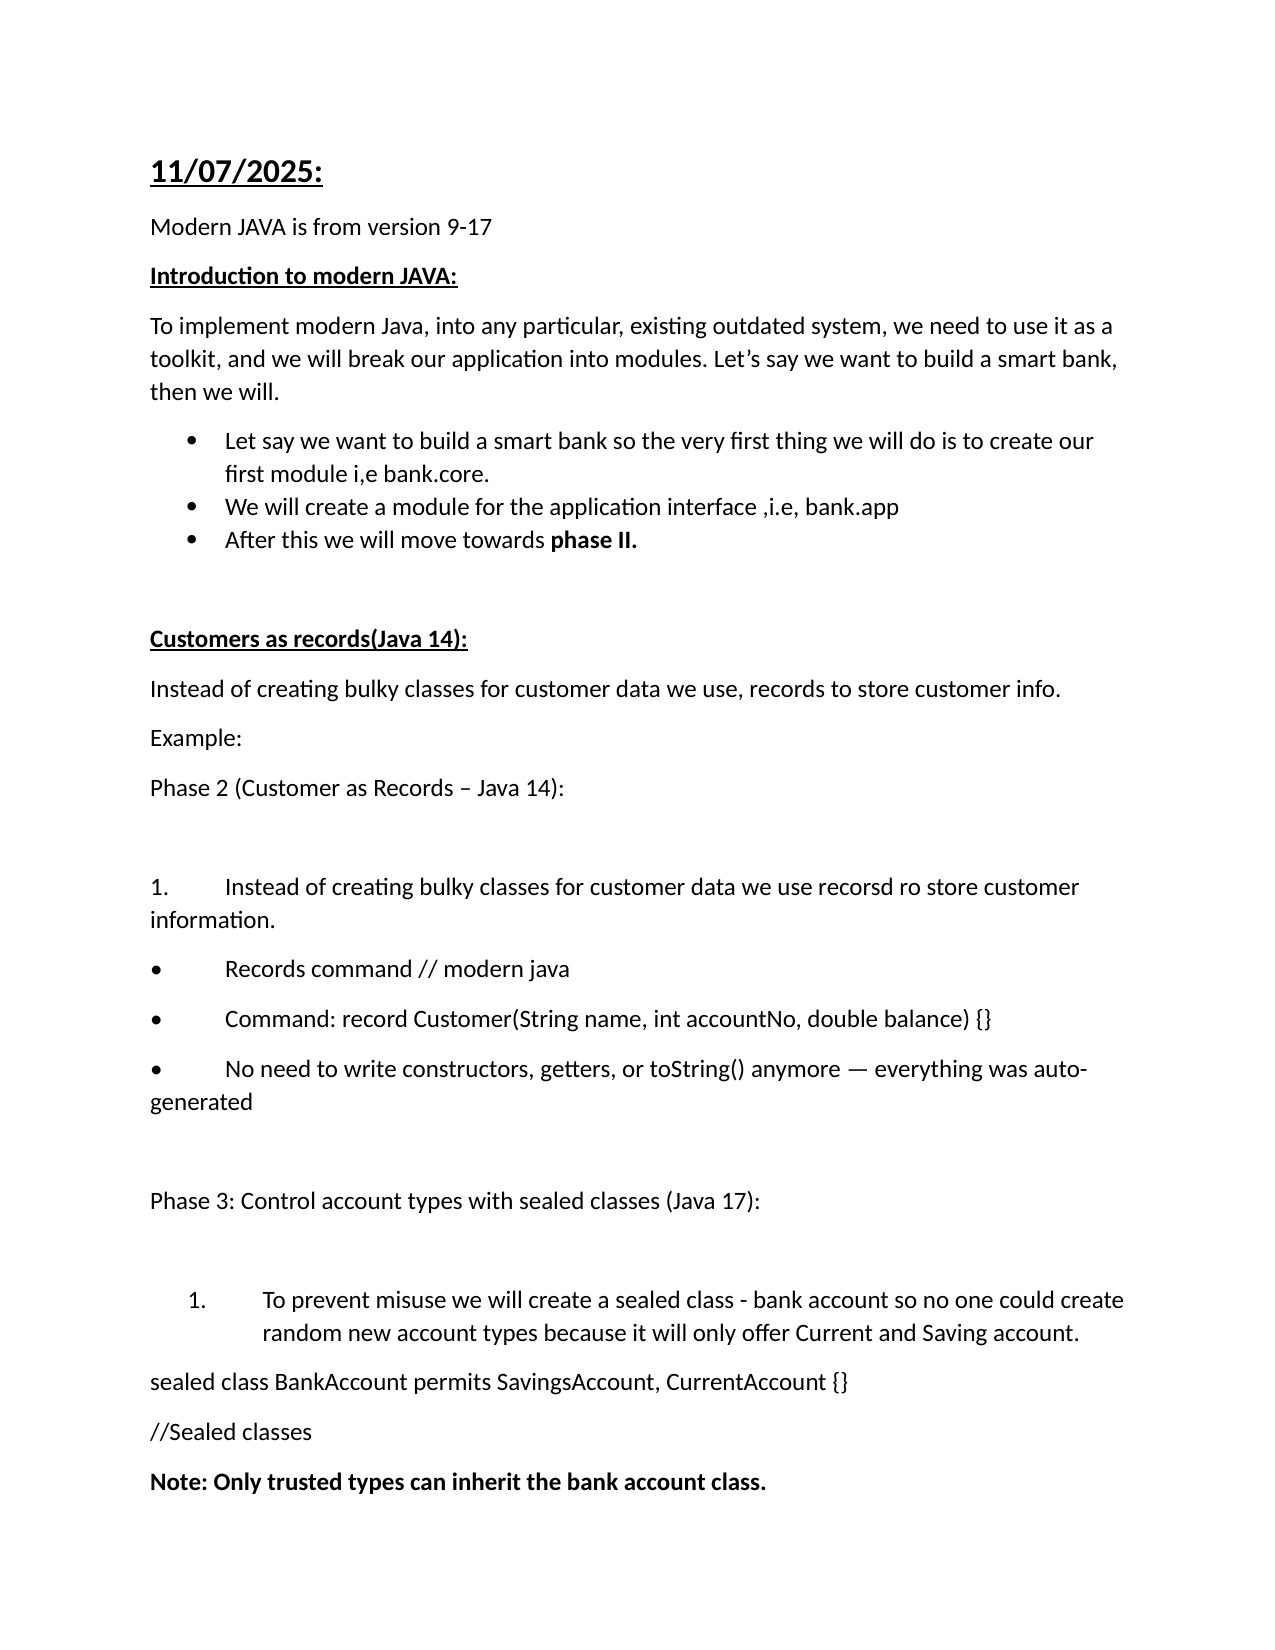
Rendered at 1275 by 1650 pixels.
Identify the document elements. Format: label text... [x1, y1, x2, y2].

text Introduction to modern JAVA: [150, 260, 1125, 291]
text • Command: record Customer(String name, int accountNo, double balance) {} [150, 1003, 1125, 1034]
text sealed class BankAccount permits SavingsAccount, CurrentAccount {} [150, 1366, 1125, 1397]
text To implement modern Java, into any particular, existing outdated system, we need to use it as a toolkit, and we will break our application into modules. Let’s say we want to build a smart bank, then we will. [150, 310, 1125, 406]
list After this we will move towards phase II. [187, 524, 1125, 554]
list To prevent misuse we will create a sealed class - bank account so no one could create random new account types because it will only offer Current and Saving account. [187, 1284, 1125, 1347]
text Phase 3: Control account types with sealed classes (Java 17): [150, 1185, 1125, 1215]
list Let say we want to build a smart bank so the very first thing we will do is to create our first module i,e bank.core. [187, 425, 1125, 489]
text Example: [150, 722, 1125, 753]
text 1. Instead of creating bulky classes for customer data we use recorsd ro store customer information. [150, 871, 1125, 934]
text Note: Only trusted types can inherit the bank account class. [150, 1466, 1125, 1496]
text • Records command // modern java [150, 953, 1125, 984]
text //Sealed classes [150, 1416, 1125, 1447]
text • No need to write constructors, getters, or toString() anymore — everything was auto-generated [150, 1053, 1125, 1116]
list We will create a module for the application interface ,i.e, bank.app [187, 491, 1125, 522]
text 11/07/2025: [150, 150, 1125, 191]
text Customers as records(Java 14): [150, 623, 1125, 654]
text Instead of creating bulky classes for customer data we use, records to store customer info. [150, 673, 1125, 703]
text Modern JAVA is from version 9-17 [150, 211, 1125, 241]
text Phase 2 (Customer as Records – Java 14): [150, 772, 1125, 802]
